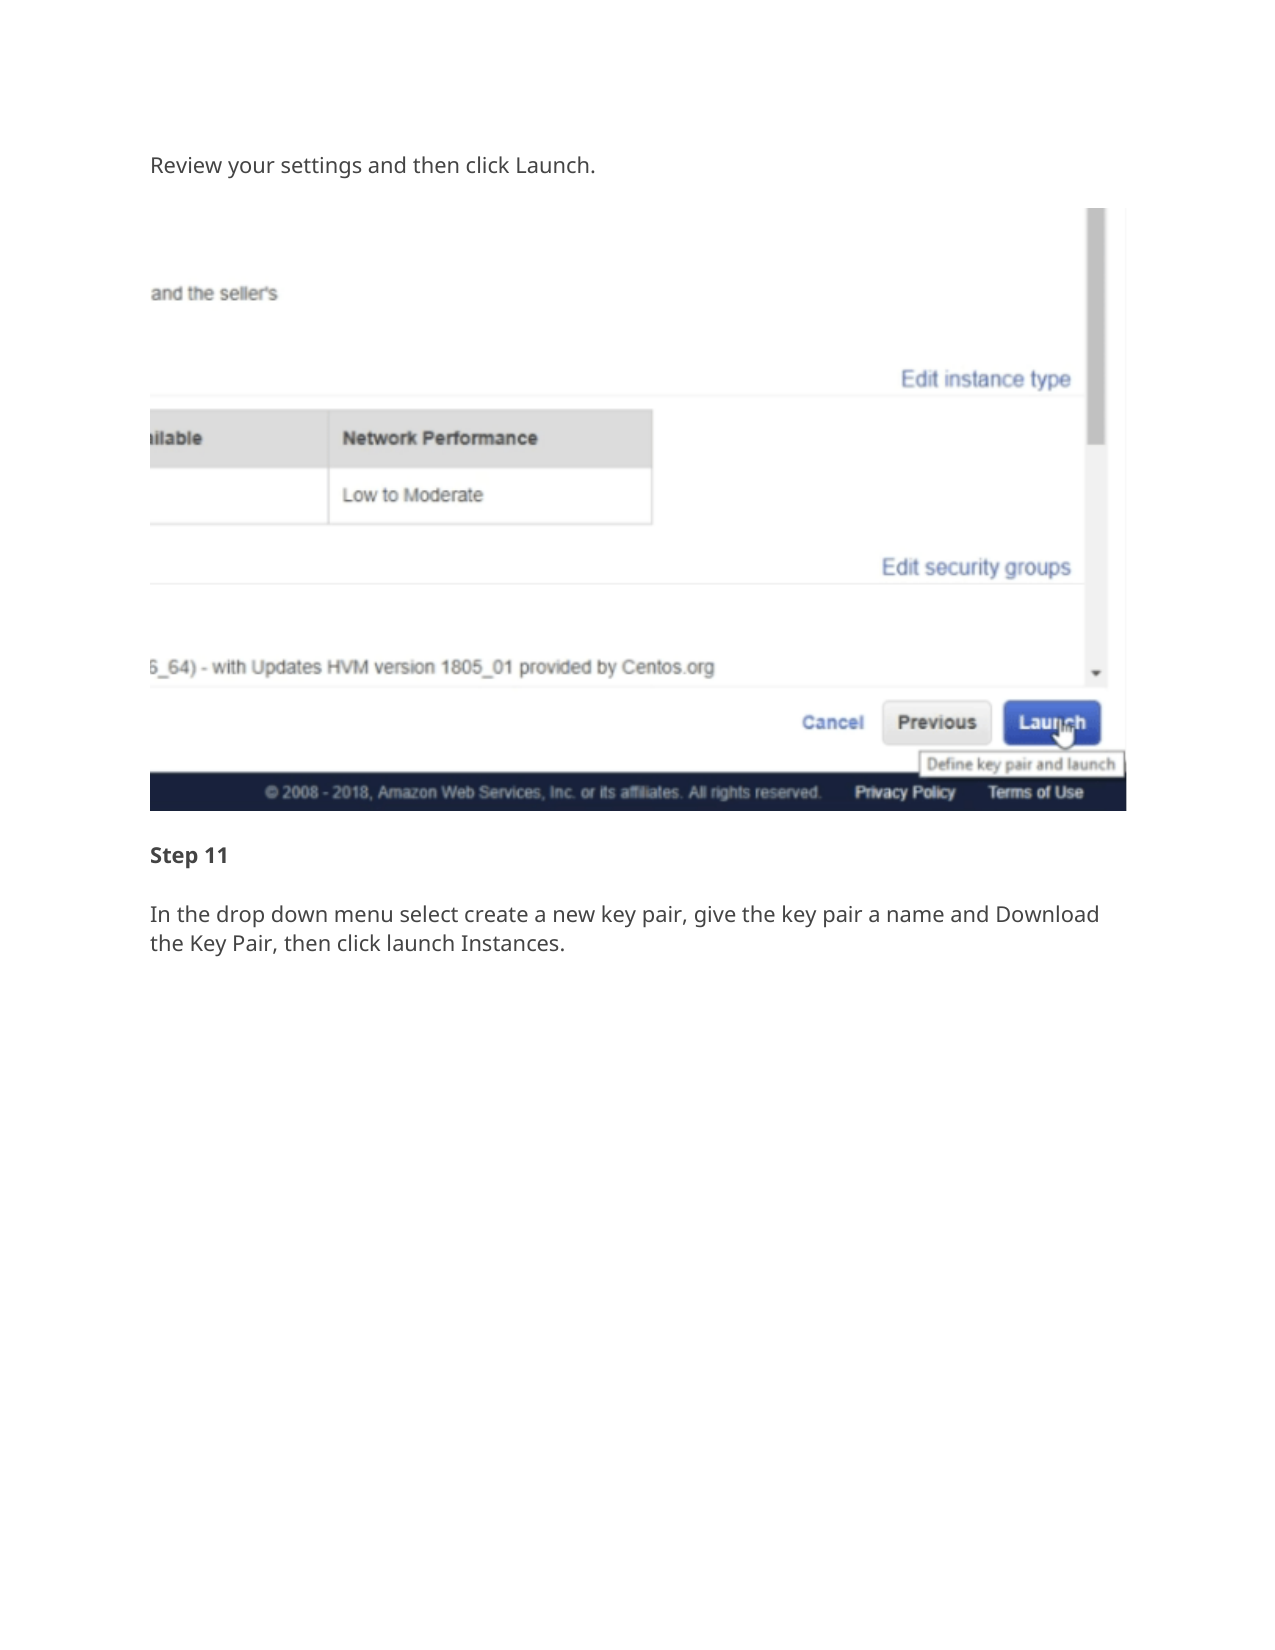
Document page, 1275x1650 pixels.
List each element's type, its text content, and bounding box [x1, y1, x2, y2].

text Review your settings and then click Launch. [150, 150, 1125, 180]
picture [150, 208, 1127, 811]
text Step 11 [150, 840, 1125, 869]
text In the drop down menu select create a new key pair, give the key pair a name and Download the Key Pair, then click launch Instances. [150, 899, 1125, 958]
